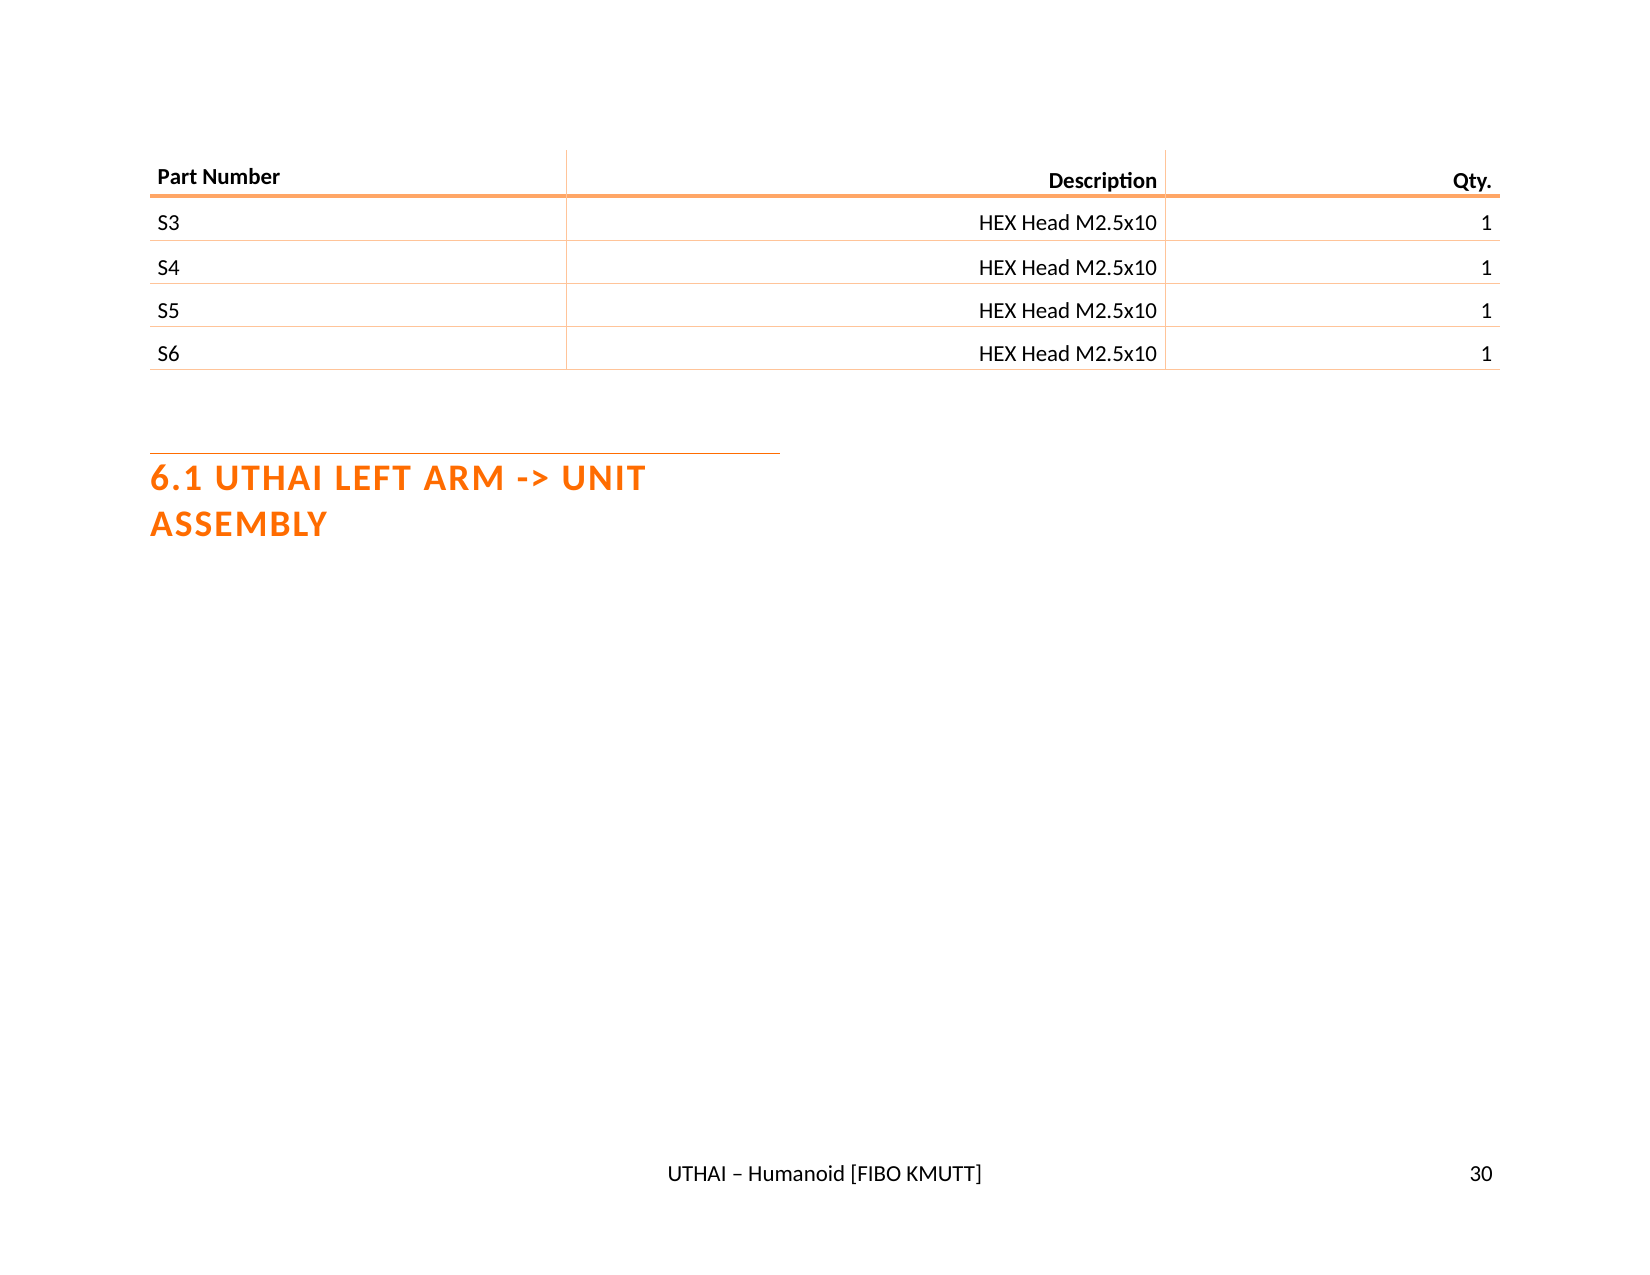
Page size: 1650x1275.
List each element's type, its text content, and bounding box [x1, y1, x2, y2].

table_cell S6 [150, 327, 566, 369]
table_header Description [567, 150, 1165, 194]
table_header Qty. [1166, 150, 1500, 194]
table_cell HEX Head M2.5x10 [567, 241, 1165, 283]
table_cell 1 [1166, 198, 1500, 240]
table_cell S3 [150, 198, 566, 240]
table_cell S4 [150, 241, 566, 283]
table_cell 1 [1166, 241, 1500, 283]
table_header Part Number [150, 150, 566, 194]
table_cell HEX Head M2.5x10 [567, 198, 1165, 240]
table_cell HEX Head M2.5x10 [567, 284, 1165, 326]
table_cell 1 [1166, 327, 1500, 369]
table_cell 1 [1166, 284, 1500, 326]
table_cell HEX Head M2.5x10 [567, 327, 1165, 369]
subtitle 6.1 Uthai LEFT ARM -> UNIT Assembly [150, 454, 780, 546]
table_cell S5 [150, 284, 566, 326]
